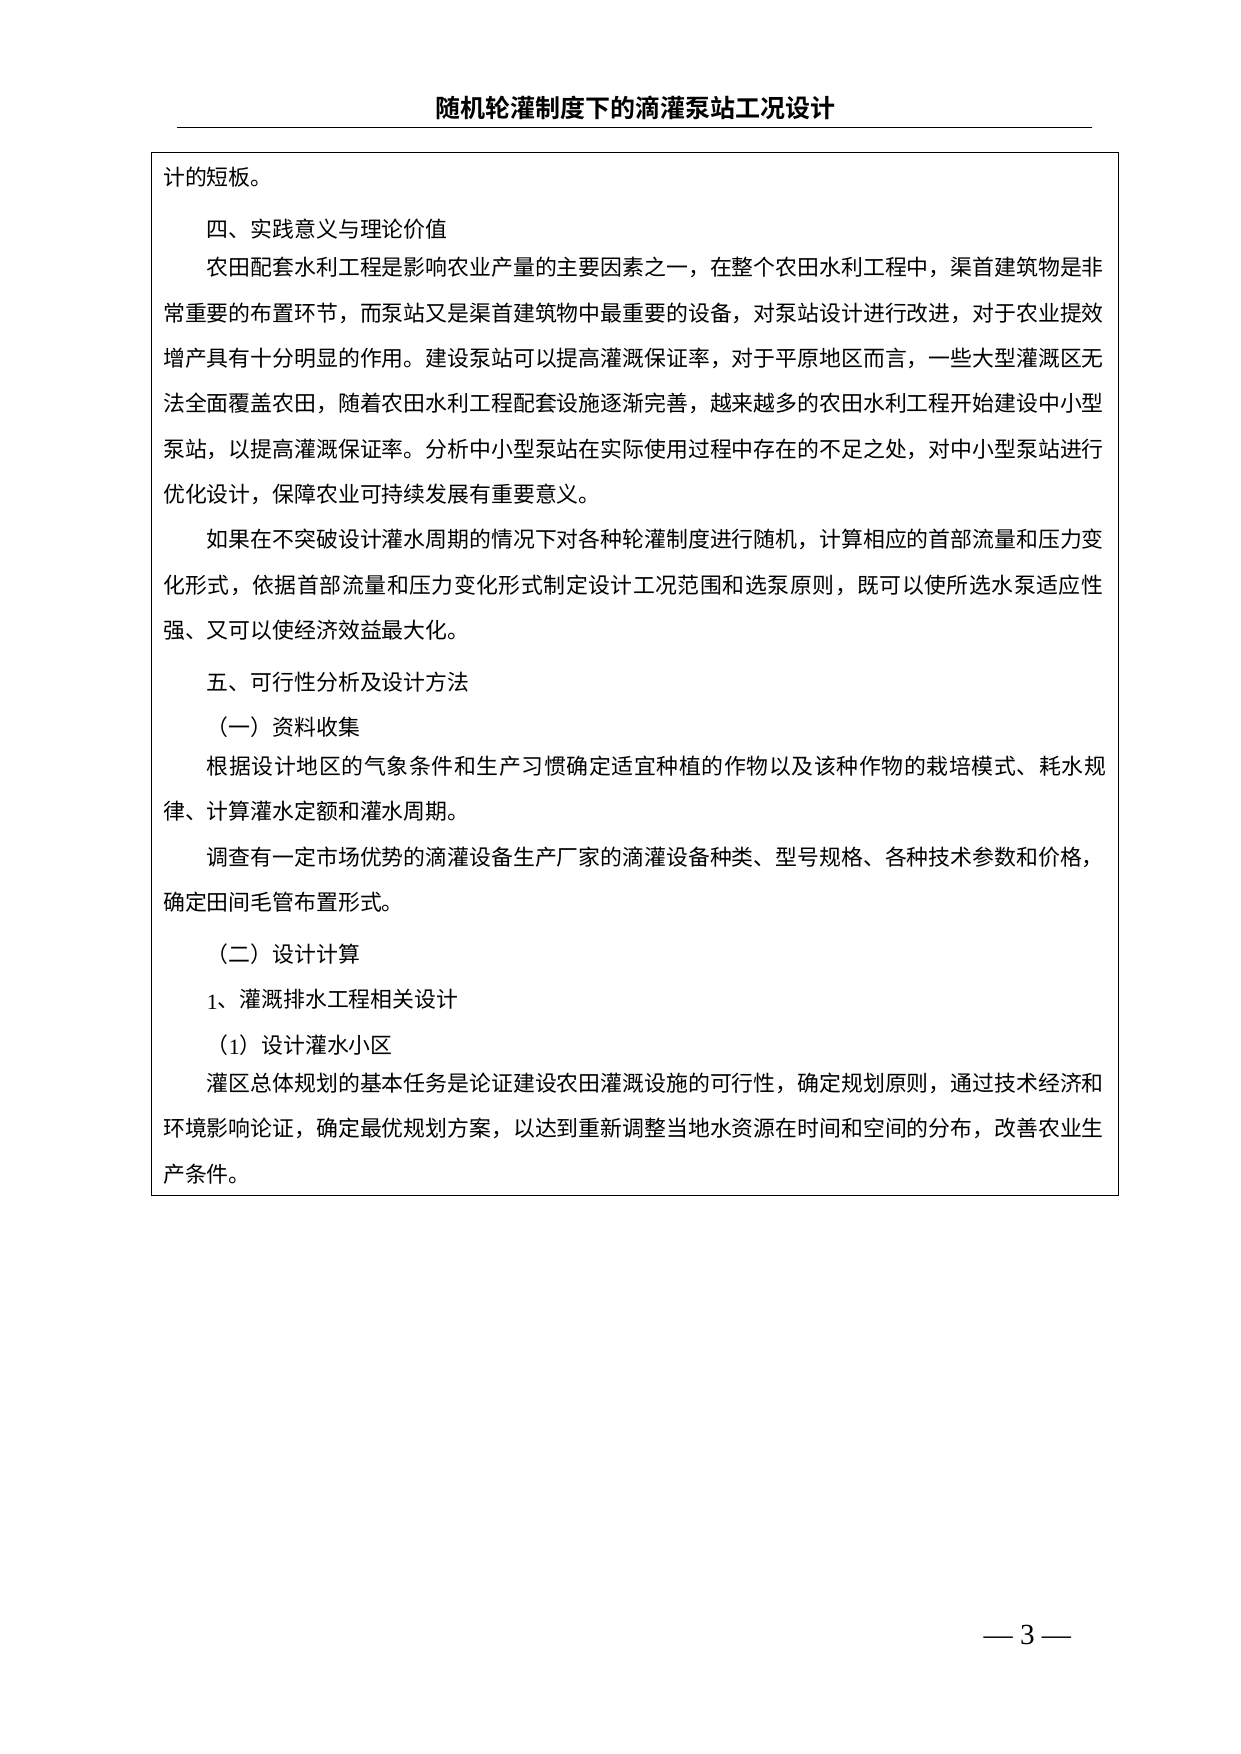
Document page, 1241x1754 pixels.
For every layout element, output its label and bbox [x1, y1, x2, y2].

table_header [152, 153, 1118, 1195]
